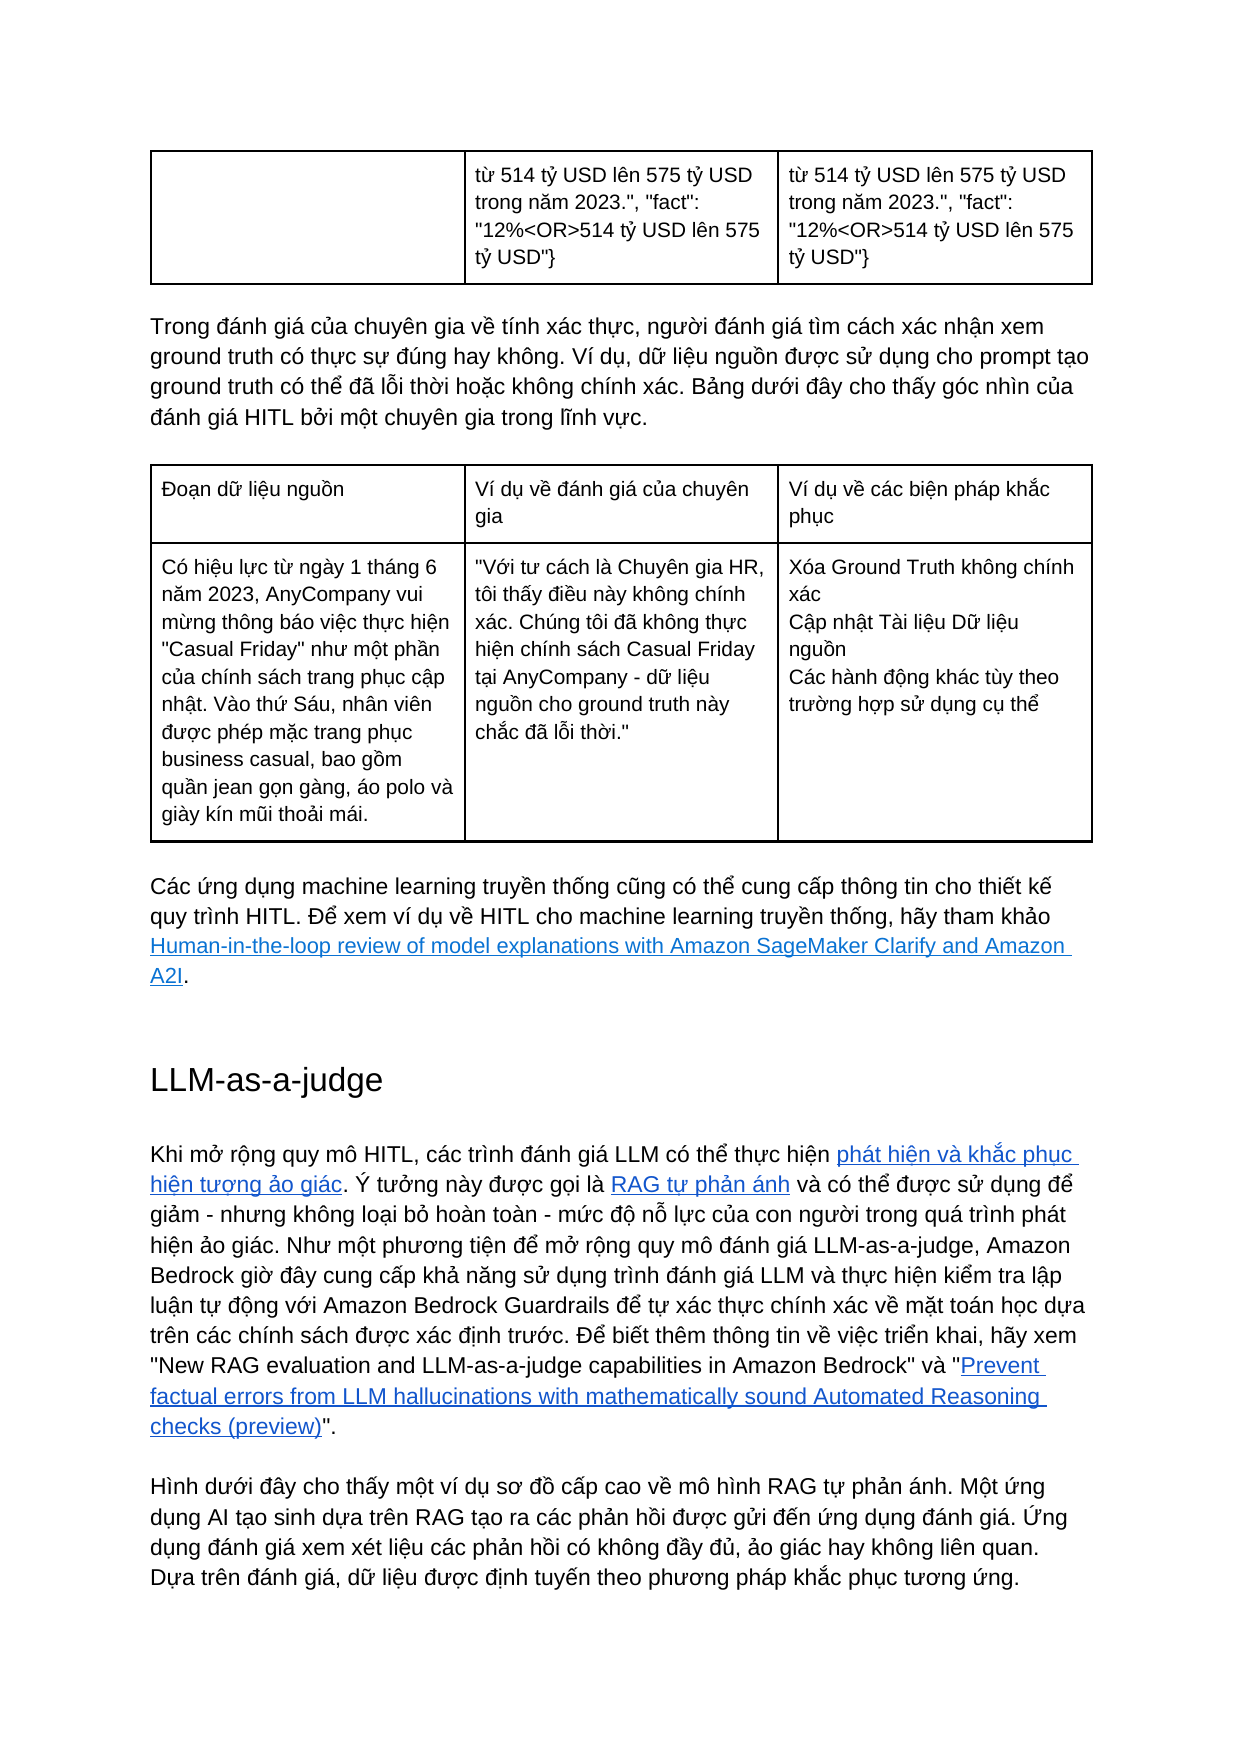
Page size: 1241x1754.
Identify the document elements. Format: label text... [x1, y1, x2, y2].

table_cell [466, 152, 777, 283]
text Khi mở rộng quy mô HITL, các trình đánh giá LLM có thể thực hiện phát hiện và khắc phục hiện tượng ảo giác. Ý tưởng này được gọi là RAG tự phản ánh và có thể được sử dụng để giảm - nhưng không loại bỏ hoàn toàn - mức độ nỗ lực của con người trong quá trình phát hiện ảo giác. Như một phương tiện để mở rộng quy mô đánh giá LLM-as-a-judge, Amazon Bedrock giờ đây cung cấp khả năng sử dụng trình đánh giá LLM và thực hiện kiểm tra lập luận tự động với Amazon Bedrock Guardrails để tự xác thực chính xác về mặt toán học dựa trên các chính sách được xác định trước. Để biết thêm thông tin về việc triển khai, hãy xem "New RAG evaluation and LLM-as-a-judge capabilities in Amazon Bedrock" và "Prevent factual errors from LLM hallucinations with mathematically sound Automated Reasoning checks (preview)". [150, 1141, 1090, 1439]
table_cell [152, 152, 464, 283]
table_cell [779, 152, 1091, 283]
subtitle LLM-as-a-judge [150, 1060, 1090, 1098]
text Trong đánh giá của chuyên gia về tính xác thực, người đánh giá tìm cách xác nhận xem ground truth có thực sự đúng hay không. Ví dụ, dữ liệu nguồn được sử dụng cho prompt tạo ground truth có thể đã lỗi thời hoặc không chính xác. Bảng dưới đây cho thấy góc nhìn của đánh giá HITL bởi một chuyên gia trong lĩnh vực. [150, 313, 1090, 430]
table_header Đoạn dữ liệu nguồn [152, 466, 464, 542]
table_header Ví dụ về các biện pháp khắc phục [779, 466, 1091, 542]
table_header Ví dụ về đánh giá của chuyên gia [466, 466, 777, 542]
table_cell Có hiệu lực từ ngày 1 tháng 6 năm 2023, AnyCompany vui mừng thông báo việc thực hiện "Casual Friday" như một phần của chính sách trang phục cập nhật. Vào thứ Sáu, nhân viên được phép mặc trang phục business casual, bao gồm quần jean gọn gàng, áo polo và giày kín mũi thoải mái. [152, 544, 464, 840]
text Các ứng dụng machine learning truyền thống cũng có thể cung cấp thông tin cho thiết kế quy trình HITL. Để xem ví dụ về HITL cho machine learning truyền thống, hãy tham khảo Human-in-the-loop review of model explanations with Amazon SageMaker Clarify and Amazon A2I. [150, 873, 1090, 988]
table_cell Xóa Ground Truth không chính xác Cập nhật Tài liệu Dữ liệu nguồn Các hành động khác tùy theo trường hợp sử dụng cụ thể [779, 544, 1091, 840]
table_cell "Với tư cách là Chuyên gia HR, tôi thấy điều này không chính xác. Chúng tôi đã không thực hiện chính sách Casual Friday tại AnyCompany - dữ liệu nguồn cho ground truth này chắc đã lỗi thời." [466, 544, 777, 840]
text Hình dưới đây cho thấy một ví dụ sơ đồ cấp cao về mô hình RAG tự phản ánh. Một ứng dụng AI tạo sinh dựa trên RAG tạo ra các phản hồi được gửi đến ứng dụng đánh giá. Ứng dụng đánh giá xem xét liệu các phản hồi có không đầy đủ, ảo giác hay không liên quan. Dựa trên đánh giá, dữ liệu được định tuyến theo phương pháp khắc phục tương ứng. [150, 1473, 1090, 1590]
